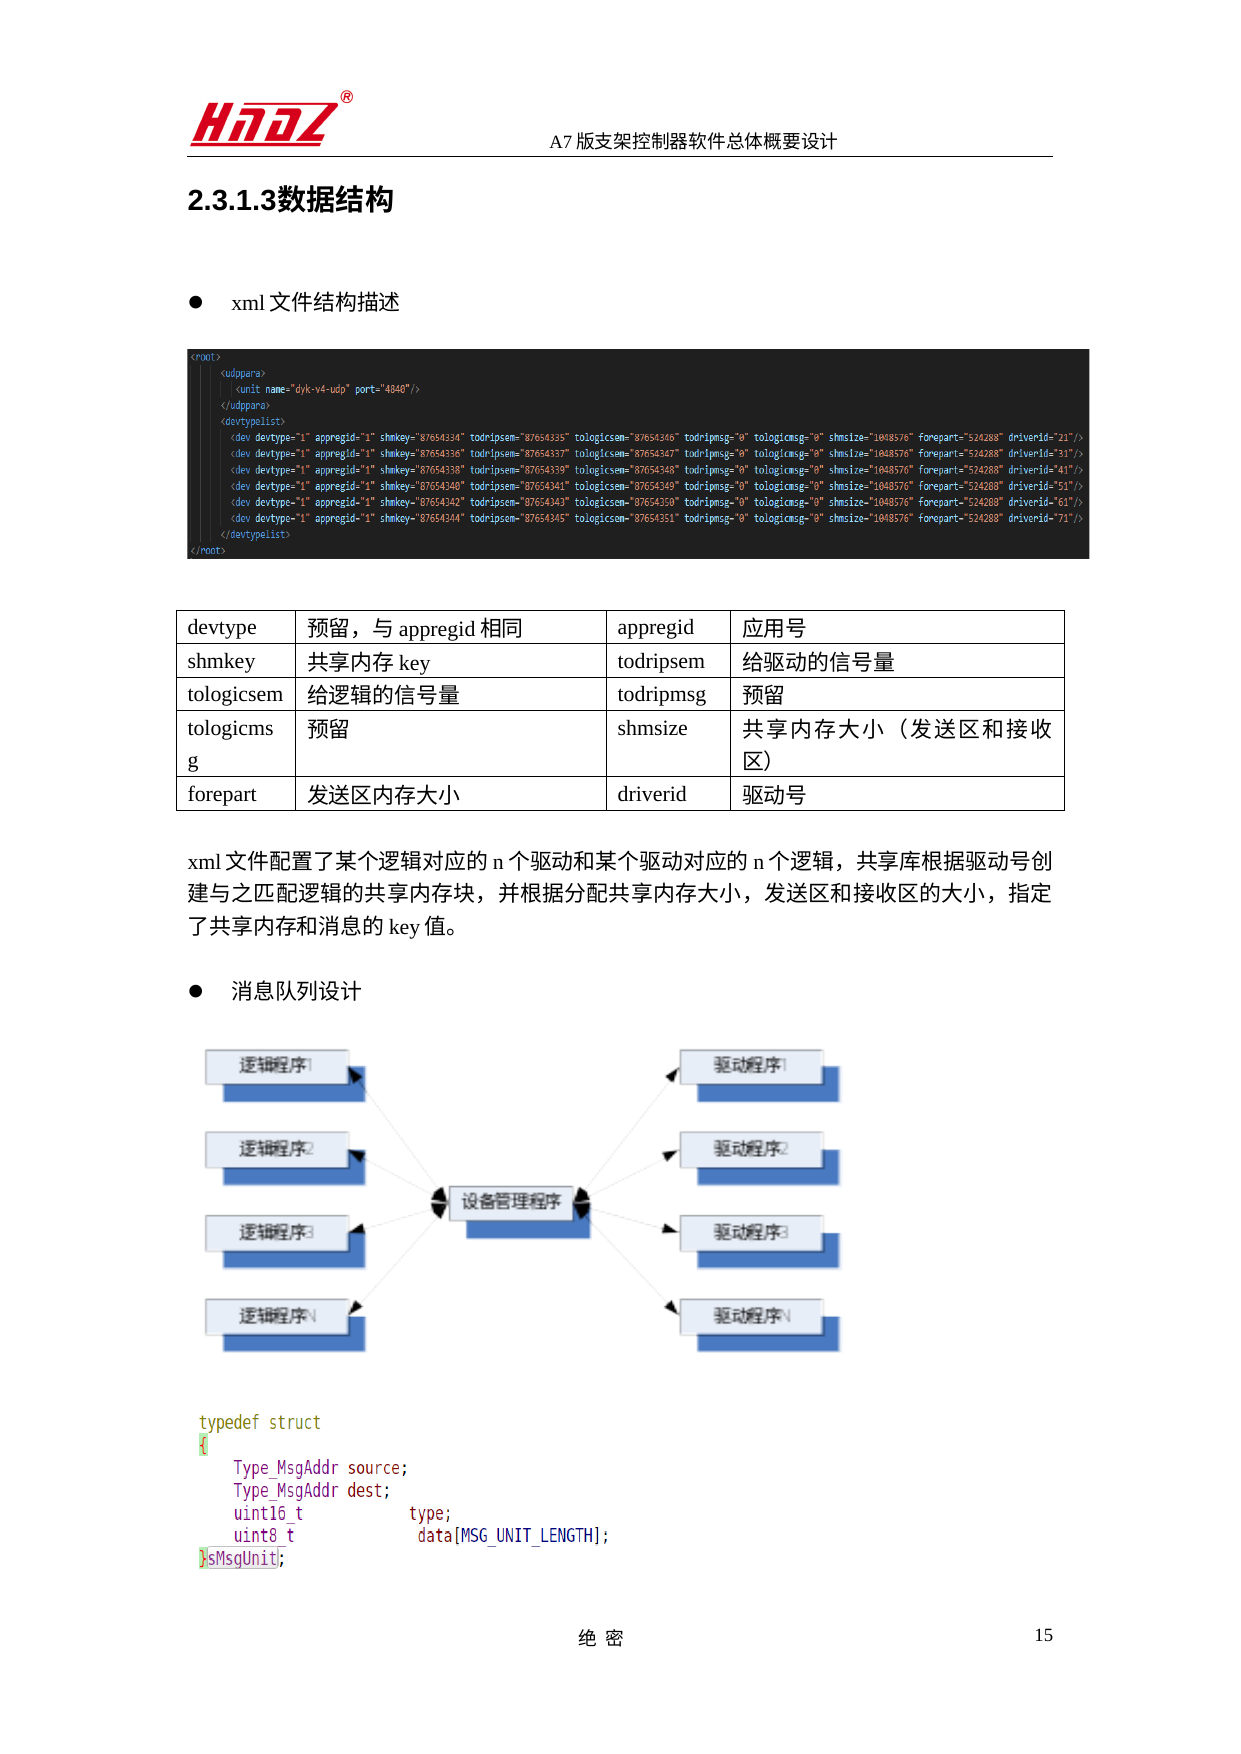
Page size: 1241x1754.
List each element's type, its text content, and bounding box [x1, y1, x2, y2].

table_cell shmsize [607, 711, 730, 776]
picture [187, 88, 354, 149]
table_cell 预留 [731, 678, 1064, 710]
table_cell 给驱动的信号量 [731, 644, 1064, 677]
picture [187, 349, 1090, 559]
table_header devtype [177, 611, 295, 643]
table_cell 发送区内存大小 [296, 777, 606, 810]
table_cell 共享内存大小（发送区和接收区） [731, 711, 1064, 776]
text xml文件配置了某个逻辑对应的n个驱动和某个驱动对应的n个逻辑，共享库根据驱动号创建与之匹配逻辑的共享内存块，并根据分配共享内存大小，发送区和接收区的大小，指定了共享内存和消息的key值。 [187, 843, 1053, 941]
table_cell shmkey [177, 644, 295, 677]
table_cell forepart [177, 777, 295, 810]
list xml文件结构描述 [187, 284, 1053, 317]
table_header appregid [607, 611, 730, 643]
subtitle 数据结构 [187, 166, 1053, 231]
table_cell todripsem [607, 644, 730, 677]
table_cell driverid [607, 777, 730, 810]
table_header 预留，与appregid相同 [296, 611, 606, 643]
table_header 应用号 [731, 611, 1064, 643]
table_cell tologicmsg [177, 711, 295, 776]
picture [187, 1395, 643, 1587]
list 消息队列设计 [187, 973, 1053, 1006]
table_cell 驱动号 [731, 777, 1064, 810]
table_cell tologicsem [177, 678, 295, 710]
table_cell 给逻辑的信号量 [296, 678, 606, 710]
table_cell 预留 [296, 711, 606, 776]
table_cell todripmsg [607, 678, 730, 710]
table_cell 共享内存key [296, 644, 606, 677]
